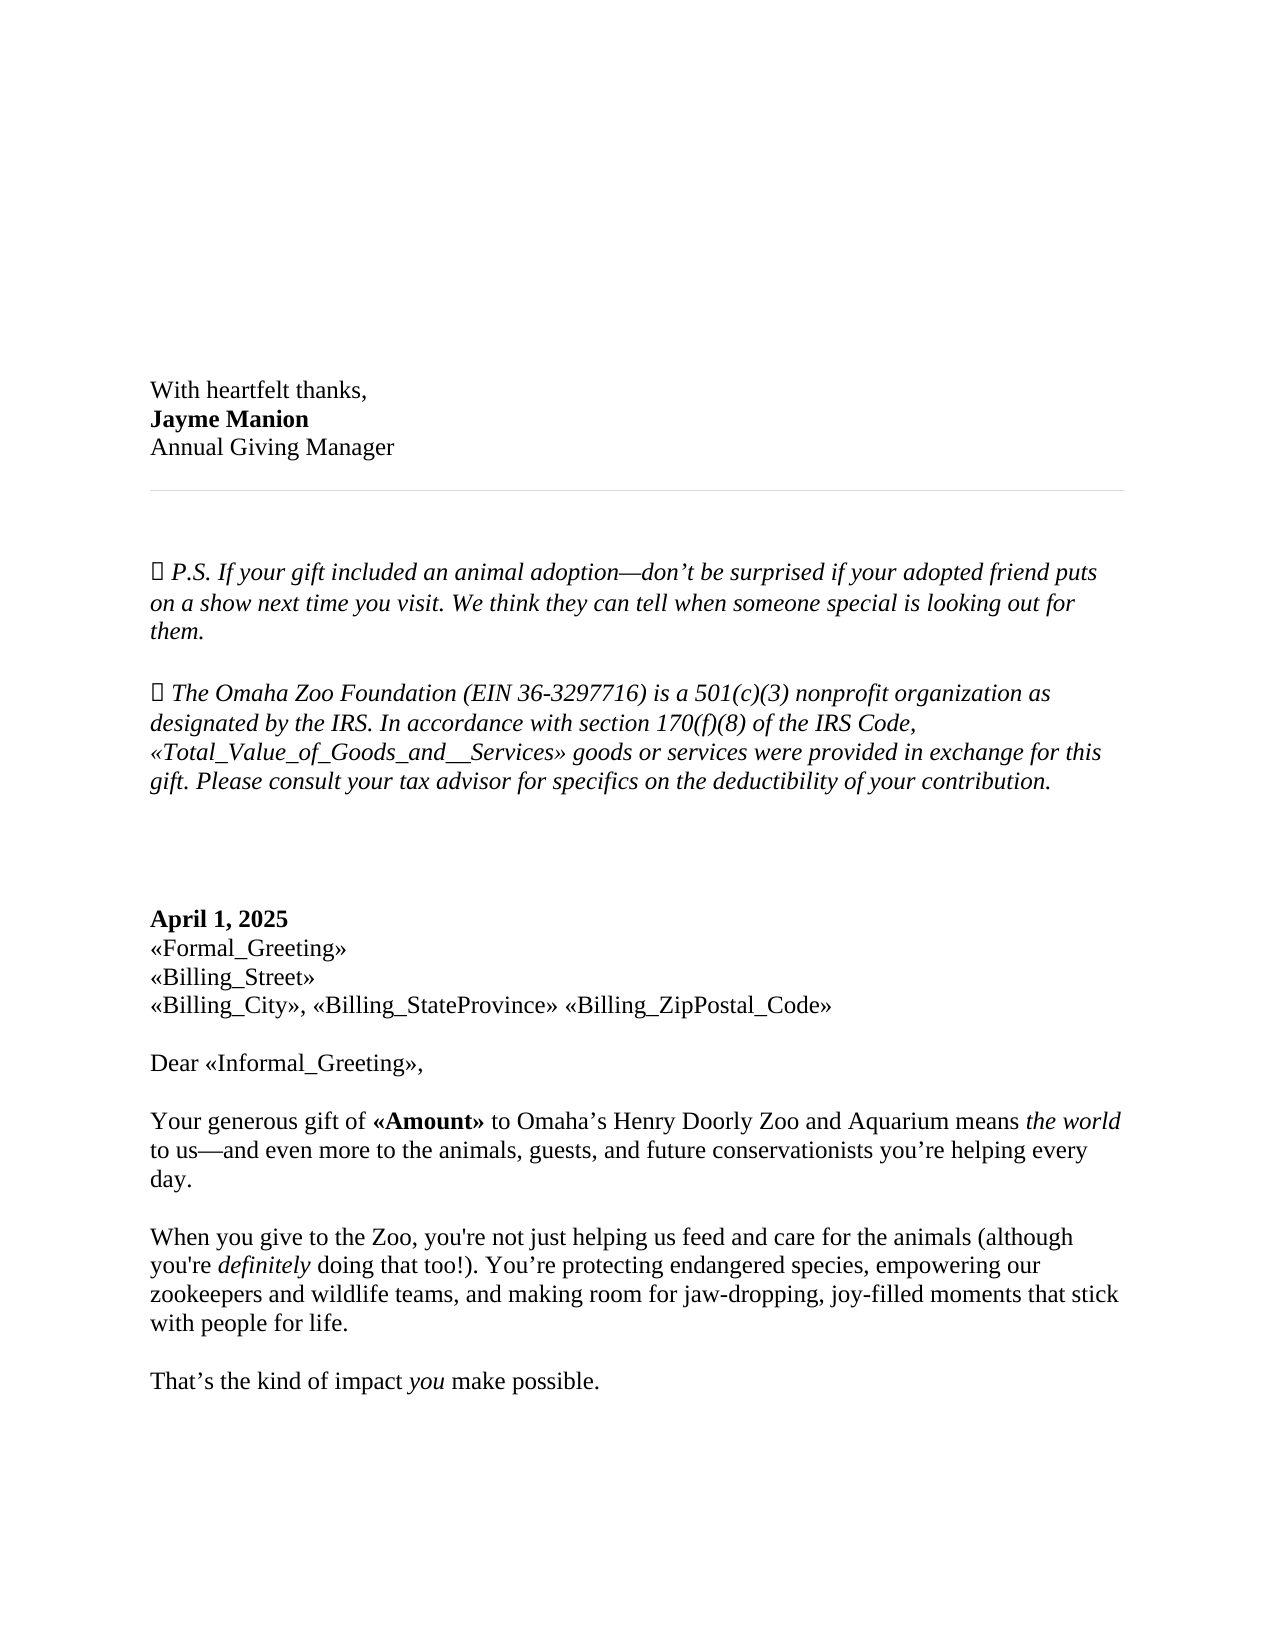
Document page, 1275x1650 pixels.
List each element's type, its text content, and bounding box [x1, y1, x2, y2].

text Dear «Informal_Greeting», [150, 1048, 1125, 1077]
text With heartfelt thanks, Jayme Manion Annual Giving Manager [150, 375, 1125, 461]
text 📄 The Omaha Zoo Foundation (EIN 36-3297716) is a 501(c)(3) nonprofit organization as designated by the IRS. In accordance with section 170(f)(8) of the IRS Code, «Total_Value_of_Goods_and__Services» goods or services were provided in exchange for this gift. Please consult your tax advisor for specifics on the deductibility of your contribution. [150, 674, 1125, 795]
text April 1, 2025 «Formal_Greeting» «Billing_Street» «Billing_City», «Billing_StateProvince» «Billing_ZipPostal_Code» [150, 904, 1125, 1019]
text That’s the kind of impact you make possible. [150, 1366, 1125, 1394]
text Your generous gift of «Amount» to Omaha’s Henry Doorly Zoo and Aquarium means the world to us—and even more to the animals, guests, and future conservationists you’re helping every day. [150, 1106, 1125, 1192]
text 🦋 P.S. If your gift included an animal adoption—don’t be surprised if your adopted friend puts on a show next time you visit. We think they can tell when someone special is looking out for them. [150, 554, 1125, 645]
text When you give to the Zoo, you're not just helping us feed and care for the animals (although you're definitely doing that too!). You’re protecting endangered species, empowering our zookeepers and wildlife teams, and making room for jaw-dropping, joy-filled moments that stick with people for life. [150, 1222, 1125, 1337]
